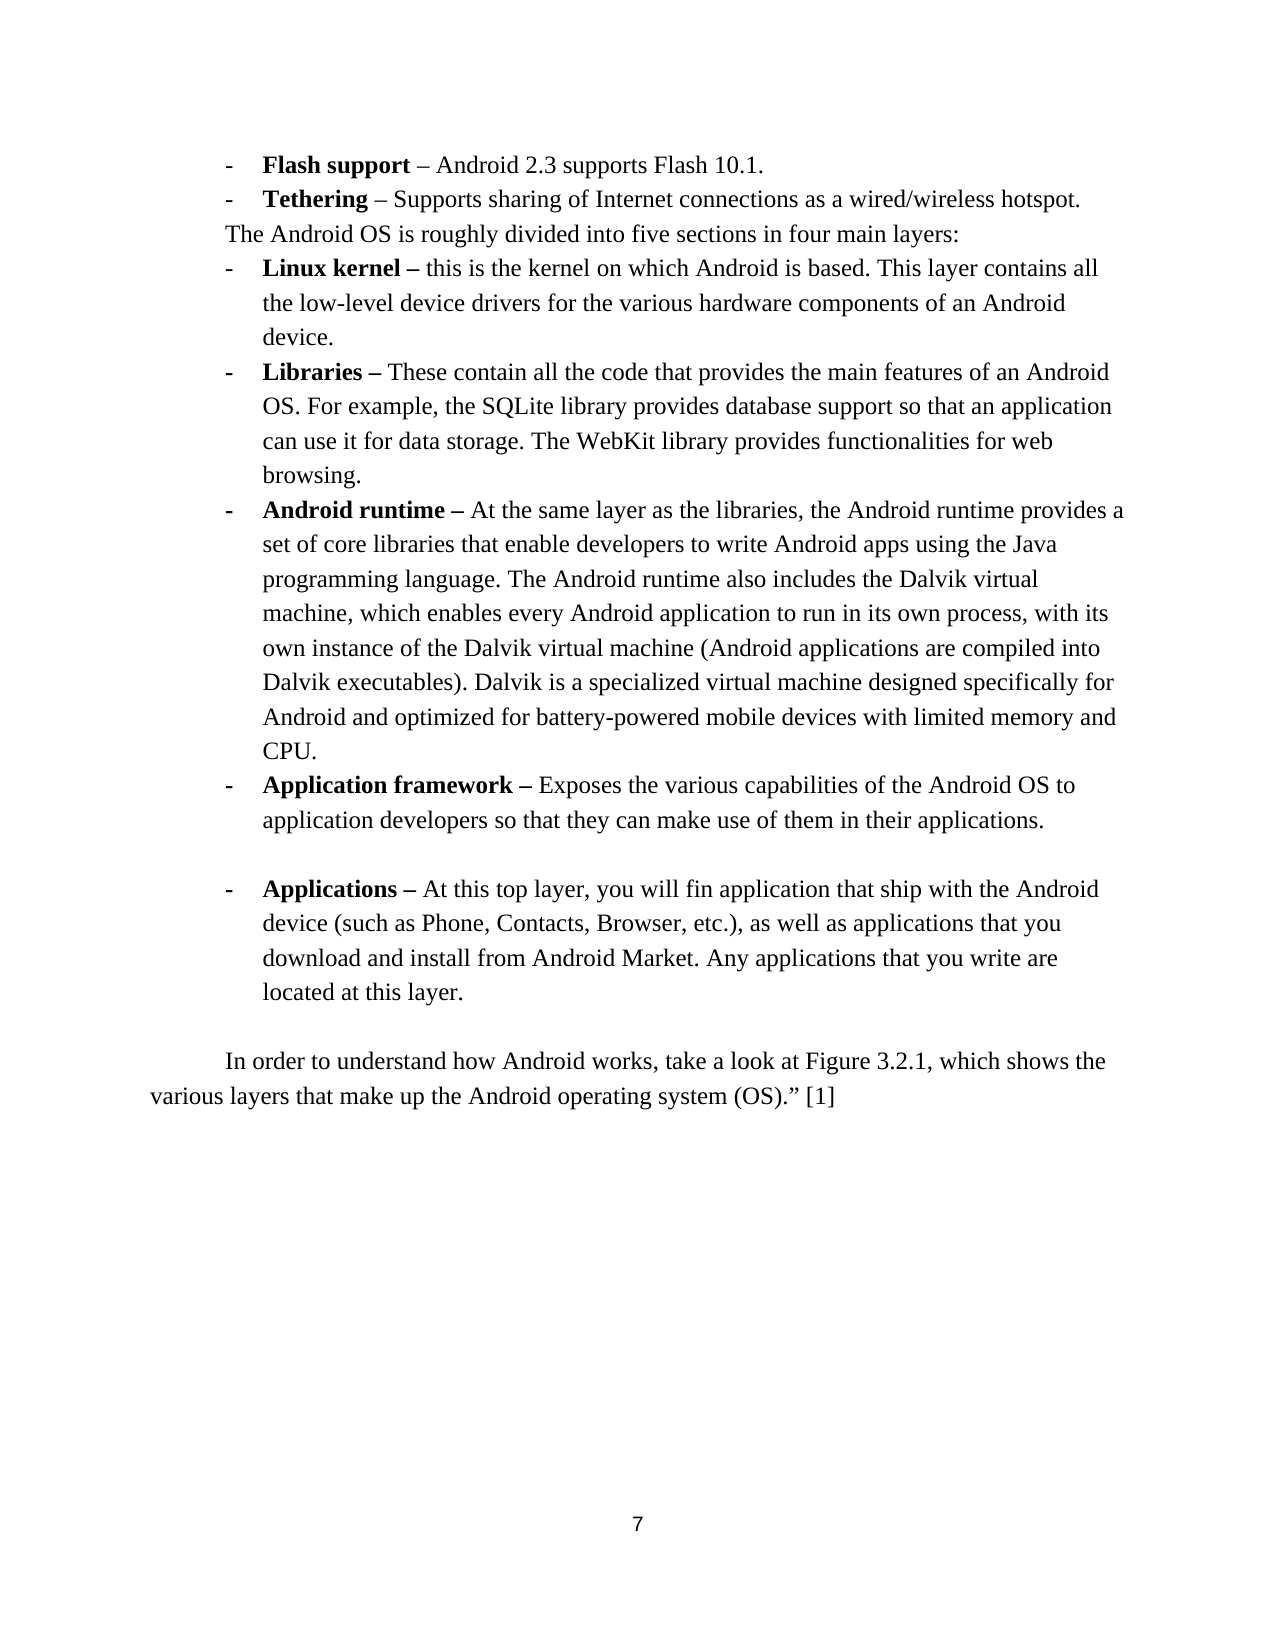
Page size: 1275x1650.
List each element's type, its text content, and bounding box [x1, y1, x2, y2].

list Linux kernel – this is the kernel on which Android is based. This layer contains all the low-level device drivers for the various hardware components of an Android device. [225, 253, 1125, 351]
list Tethering – Supports sharing of Internet connections as a wired/wireless hotspot. [225, 184, 1125, 213]
list Libraries – These contain all the code that provides the main features of an Android OS. For example, the SQLite library provides database support so that an application can use it for data storage. The WebKit library provides functionalities for web browsing. [225, 357, 1125, 489]
text The Android OS is roughly divided into five sections in four main layers: [150, 219, 1125, 248]
list Flash support – Android 2.3 supports Flash 10.1. [225, 150, 1125, 179]
text In order to understand how Android works, take a look at Figure 3.2.1, which shows the various layers that make up the Android operating system (OS).” [1] [150, 1046, 1125, 1110]
list Application framework – Exposes the various capabilities of the Android OS to application developers so that they can make use of them in their applications. [225, 771, 1125, 834]
list Applications – At this top layer, you will fin application that ship with the Android device (such as Phone, Contacts, Browser, etc.), as well as applications that you download and install from Android Market. Any applications that you write are located at this layer. [225, 874, 1125, 1006]
